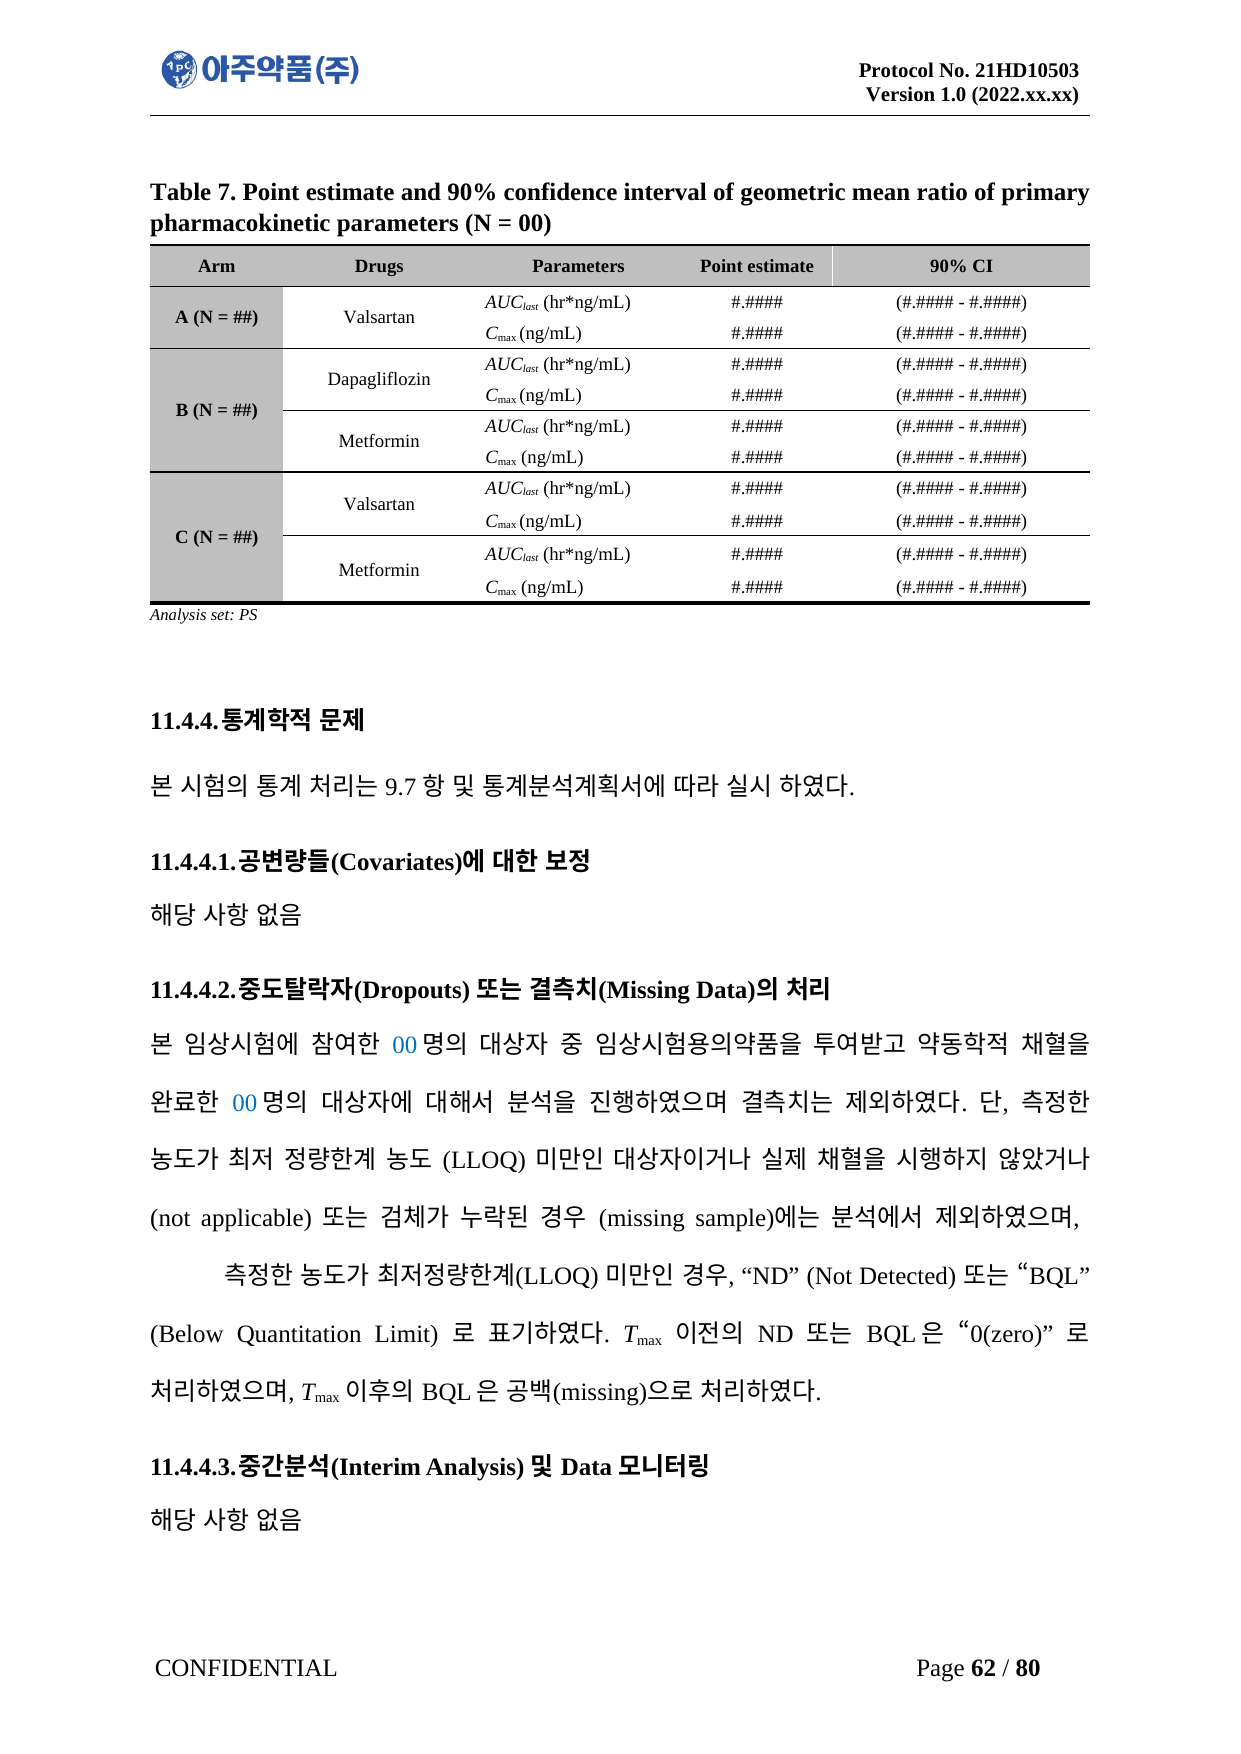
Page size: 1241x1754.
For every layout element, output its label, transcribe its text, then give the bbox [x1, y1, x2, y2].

table_cell Cmax (ng/mL) [475, 569, 682, 601]
table_cell Metformin [283, 411, 475, 471]
table_cell (#.#### - #.####) [833, 379, 1090, 409]
table_cell C (N = ##) [150, 473, 283, 601]
table_cell #.#### [682, 287, 832, 317]
table_cell #.#### [682, 317, 832, 348]
table_cell (#.#### - #.####) [833, 411, 1090, 441]
table_cell Cmax (ng/mL) [475, 441, 682, 471]
table_header Parameters [475, 246, 682, 286]
text Analysis set: PS [150, 605, 1090, 624]
table_cell #.#### [682, 536, 832, 568]
picture [151, 41, 370, 98]
text Table 7. Point estimate and 90% confidence interval of geometric mean ratio of primary pharmacokinetic parameters (N = 00) [150, 177, 1090, 237]
text 본 임상시험에 참여한 00명의 대상자 중 임상시험용의약품을 투여받고 약동학적 채혈을 완료한 00명의 대상자에 대해서 분석을 진행하였으며 결측치는 제외하였다. 단, 측정한 농도가 최저 정량한계 농도 (LLOQ) 미만인 대상자이거나 실제 채혈을 시행하지 않았거나 (not applicable) 또는 검체가 누락된 경우 (missing sample)에는 분석에서 제외하였으며, 측정한 농도가 최저정량한계(LLOQ) 미만인 경우, “ND” (Not Detected) 또는 “BQL” (Below Quantitation Limit) 로 표기하였다. Tmax 이전의 ND 또는 BQL은 “0(zero)” 로 처리하였으며, Tmax 이후의 BQL은 공백(missing)으로 처리하였다. [150, 1024, 1090, 1408]
table_header Point estimate [682, 246, 832, 286]
table_cell AUClast (hr*ng/mL) [475, 287, 682, 317]
text 중간분석(Interim Analysis) 및 Data 모니터링 [150, 1446, 1090, 1482]
text 중도탈락자(Dropouts) 또는 결측치(Missing Data)의 처리 [150, 970, 1090, 1006]
table_cell (#.#### - #.####) [833, 287, 1090, 317]
table_cell (#.#### - #.####) [833, 441, 1090, 471]
table_cell (#.#### - #.####) [833, 503, 1090, 535]
table_cell (#.#### - #.####) [833, 317, 1090, 348]
table_header Drugs [283, 246, 475, 286]
table_cell #.#### [682, 379, 832, 409]
table_cell Metformin [283, 536, 475, 601]
table_cell (#.#### - #.####) [833, 349, 1090, 379]
text 공변량들(Covariates)에 대한 보정 [150, 841, 1090, 877]
table_cell B (N = ##) [150, 349, 283, 471]
table_cell A (N = ##) [150, 287, 283, 348]
table_cell (#.#### - #.####) [833, 473, 1090, 502]
table_cell #.#### [682, 349, 832, 379]
table_cell Cmax (ng/mL) [475, 317, 682, 348]
table_cell #.#### [682, 503, 832, 535]
text 본 시험의 통계 처리는 9.7 항 및 통계분석계획서에 따라 실시 하였다. [150, 767, 1090, 803]
text 해당 사항 없음 [150, 1500, 1090, 1537]
table_cell #.#### [682, 569, 832, 601]
text 통계학적 문제 [150, 700, 1090, 737]
table_cell #.#### [682, 473, 832, 502]
table_cell AUClast (hr*ng/mL) [475, 536, 682, 568]
table_header Arm [150, 246, 283, 286]
table_cell Valsartan [283, 473, 475, 535]
table_cell AUClast (hr*ng/mL) [475, 349, 682, 379]
table_cell (#.#### - #.####) [833, 569, 1090, 601]
table_cell AUClast (hr*ng/mL) [475, 473, 682, 502]
table_cell #.#### [682, 411, 832, 441]
table_cell Dapagliflozin [283, 349, 475, 409]
table_cell AUClast (hr*ng/mL) [475, 411, 682, 441]
text 해당 사항 없음 [150, 895, 1090, 932]
table_cell #.#### [682, 441, 832, 471]
table_header 90% CI [833, 246, 1090, 286]
table_cell (#.#### - #.####) [833, 536, 1090, 568]
table_cell Cmax (ng/mL) [475, 379, 682, 409]
table_cell Valsartan [283, 287, 475, 348]
table_cell Cmax (ng/mL) [475, 503, 682, 535]
